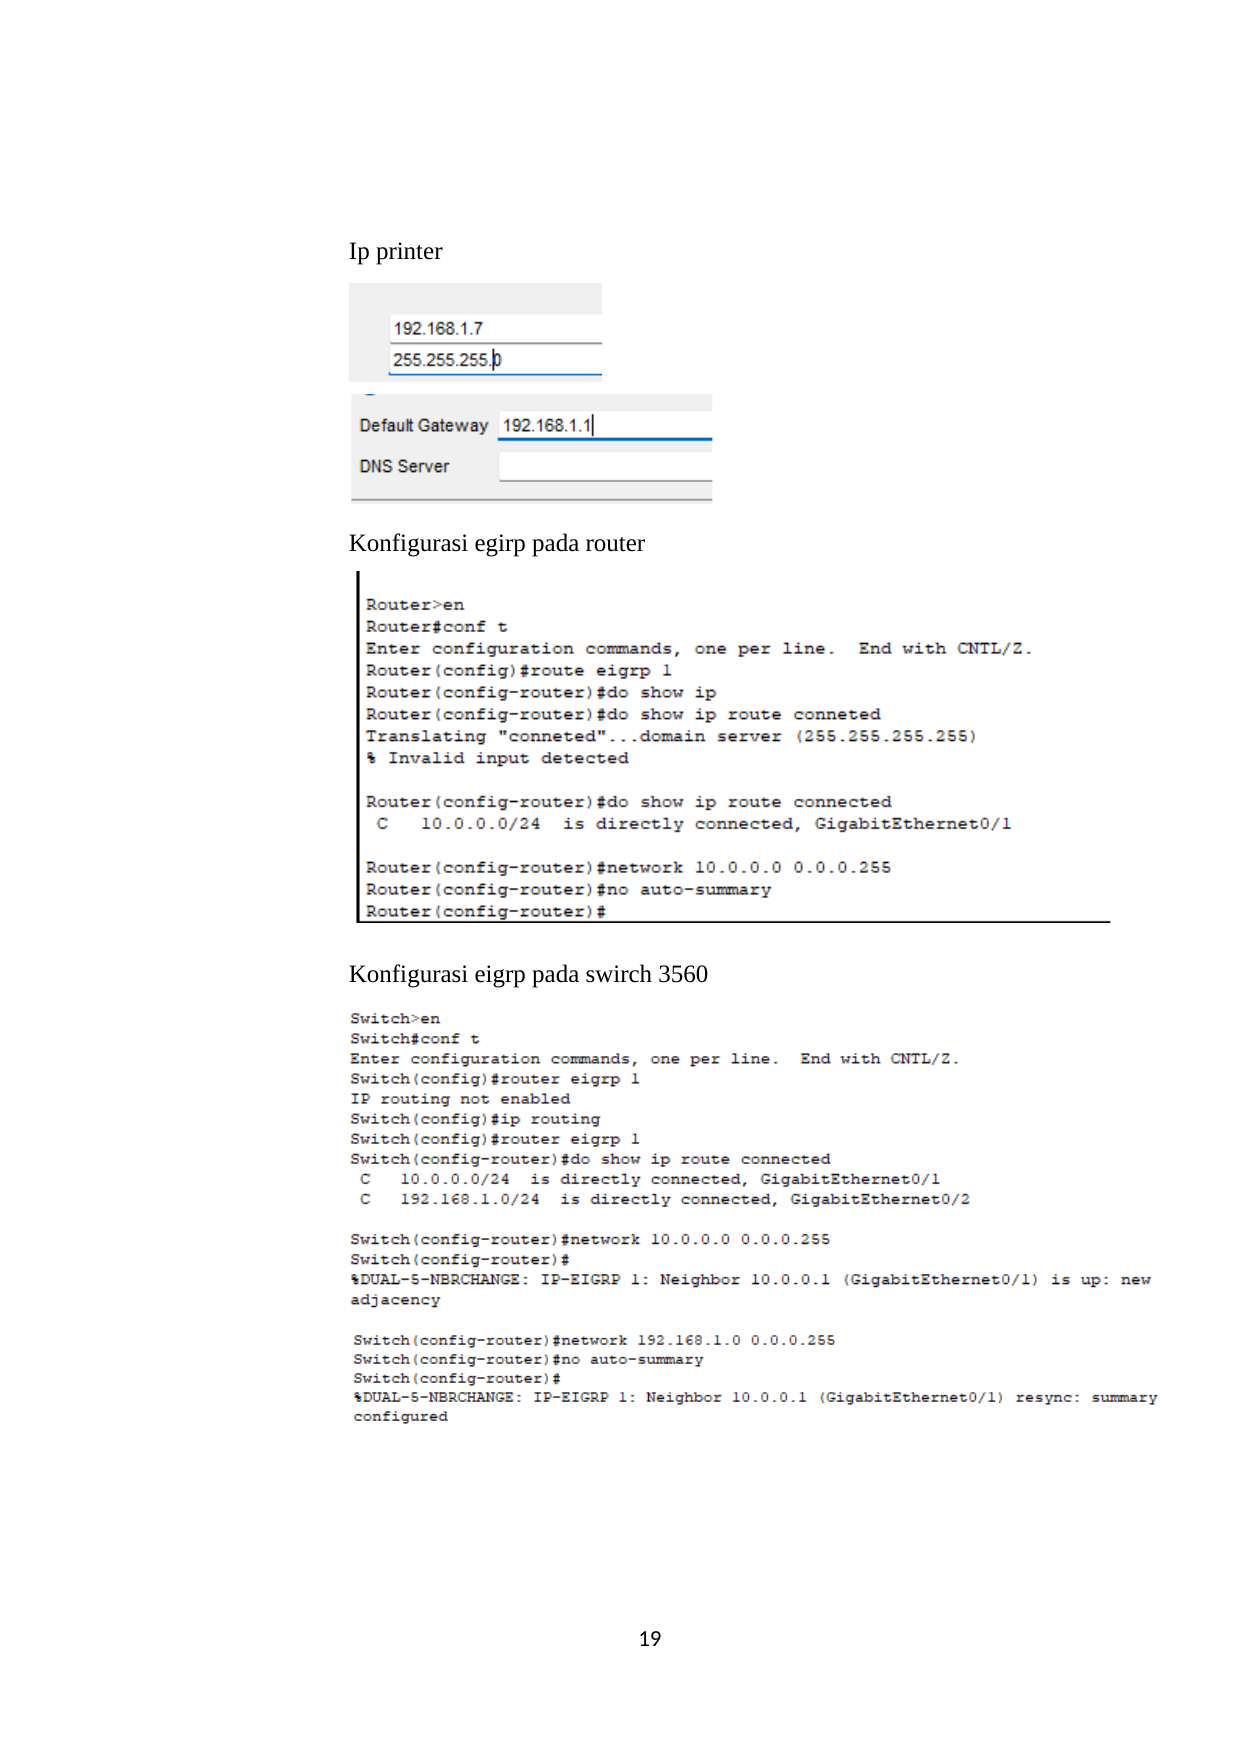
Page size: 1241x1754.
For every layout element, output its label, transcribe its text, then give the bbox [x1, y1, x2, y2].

picture [348, 1330, 1175, 1440]
list Konfigurasi eigrp pada swirch 3560 [311, 959, 1063, 988]
picture [346, 1002, 1174, 1316]
picture [351, 394, 713, 504]
picture [348, 283, 603, 382]
list Konfigurasi egirp pada router [311, 528, 1063, 557]
picture [352, 571, 1111, 923]
list Ip printer [311, 236, 1063, 265]
